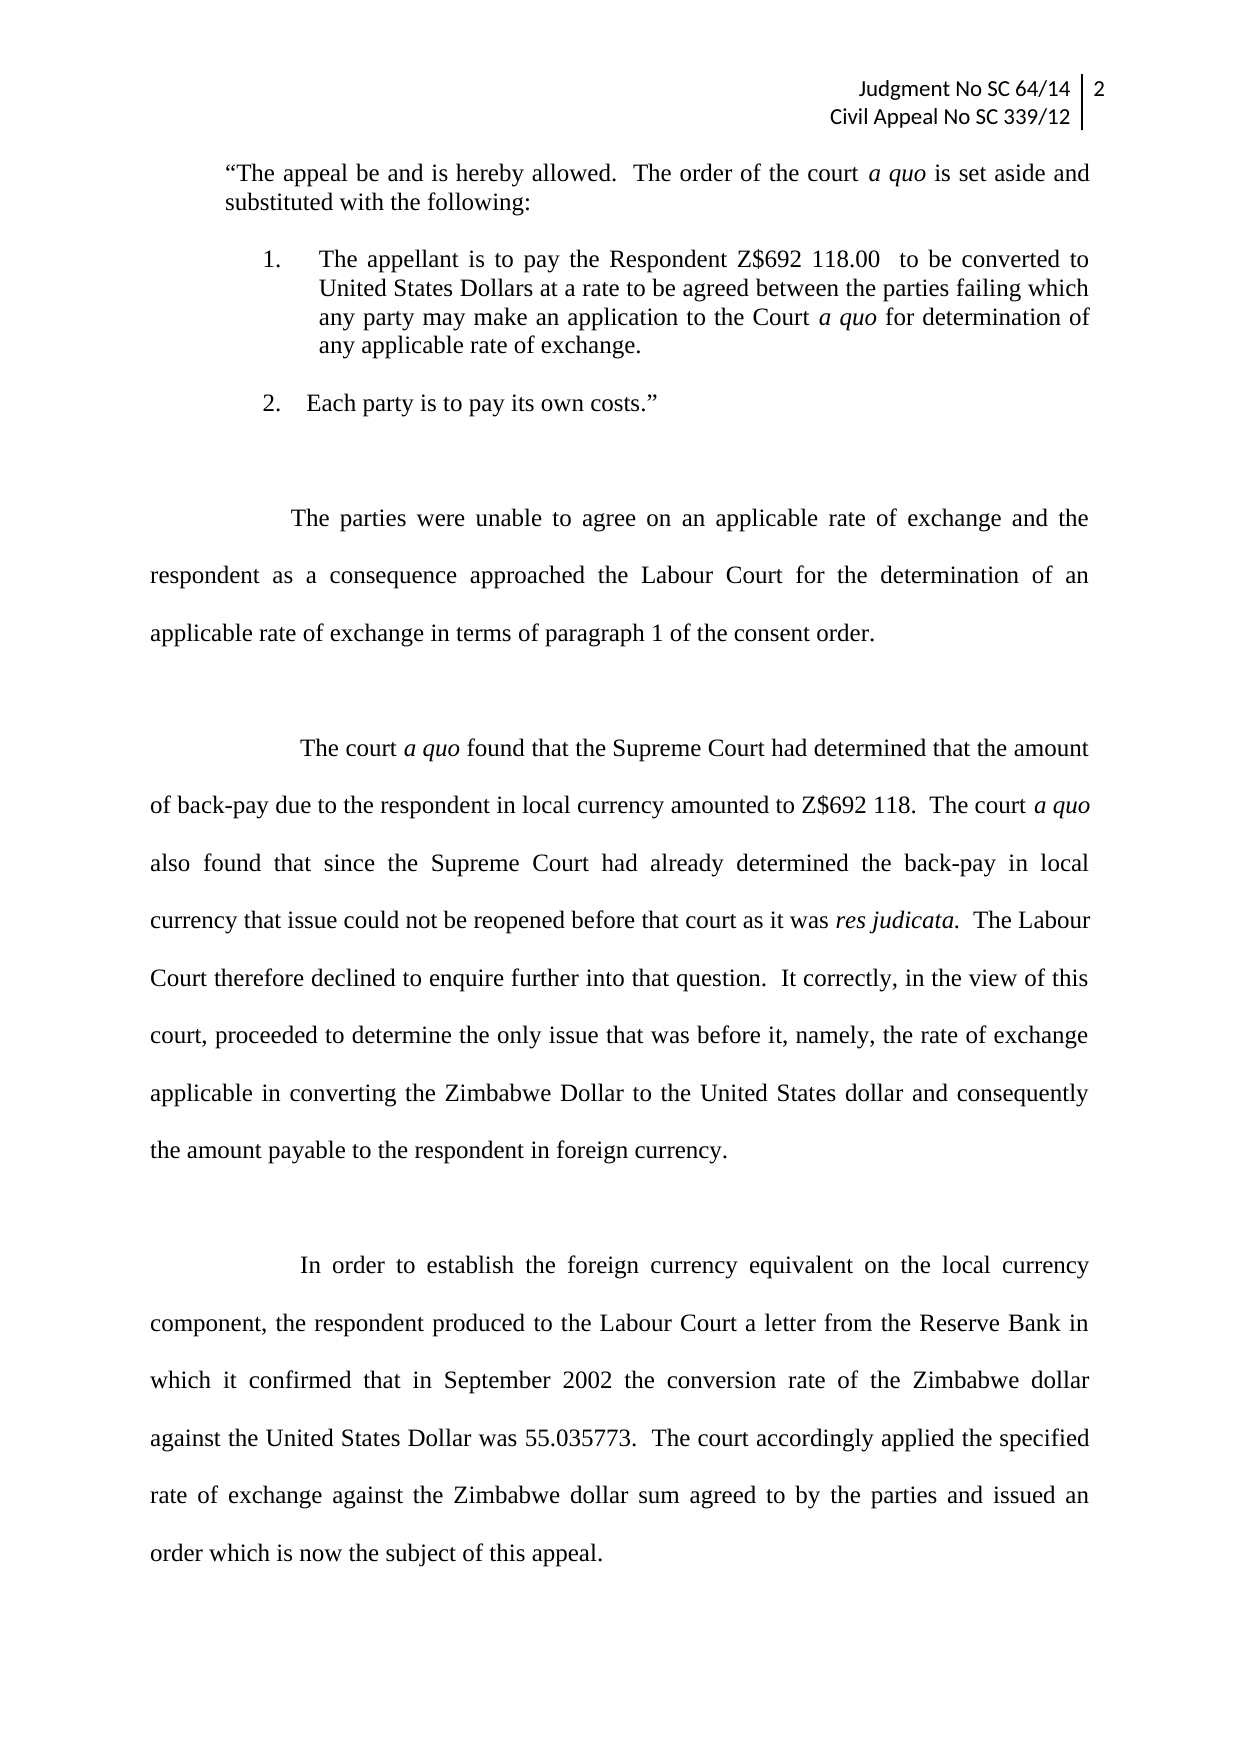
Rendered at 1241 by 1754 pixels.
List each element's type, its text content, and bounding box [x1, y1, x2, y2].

text “The appeal be and is hereby allowed. The order of the court a quo is set aside and substituted with the following: [225, 158, 1090, 215]
text In order to establish the foreign currency equivalent on the local currency component, the respondent produced to the Labour Court a letter from the Reserve Bank in which it confirmed that in September 2002 the conversion rate of the Zimbabwe dollar against the United States Dollar was 55.035773. The court accordingly applied the specified rate of exchange against the Zimbabwe dollar sum agreed to by the parties and issued an order which is now the subject of this appeal. [150, 1250, 1090, 1567]
text The parties were unable to agree on an applicable rate of exchange and the respondent as a consequence approached the Labour Court for the determination of an applicable rate of exchange in terms of paragraph 1 of the consent order. [150, 503, 1090, 647]
text The court a quo found that the Supreme Court had determined that the amount of back-pay due to the respondent in local currency amounted to Z$692 118. The court a quo also found that since the Supreme Court had already determined the back-pay in local currency that issue could not be reopened before that court as it was res judicata. The Labour Court therefore declined to enquire further into that question. It correctly, in the view of this court, proceeded to determine the only issue that was before it, namely, the rate of exchange applicable in converting the Zimbabwe Dollar to the United States dollar and consequently the amount payable to the respondent in foreign currency. [150, 733, 1090, 1164]
list Each party is to pay its own costs.” [262, 388, 1090, 417]
list The appellant is to pay the Respondent Z$692 118.00 to be converted to United States Dollars at a rate to be agreed between the parties failing which any party may make an application to the Court a quo for determination of any applicable rate of exchange. [262, 244, 1090, 359]
